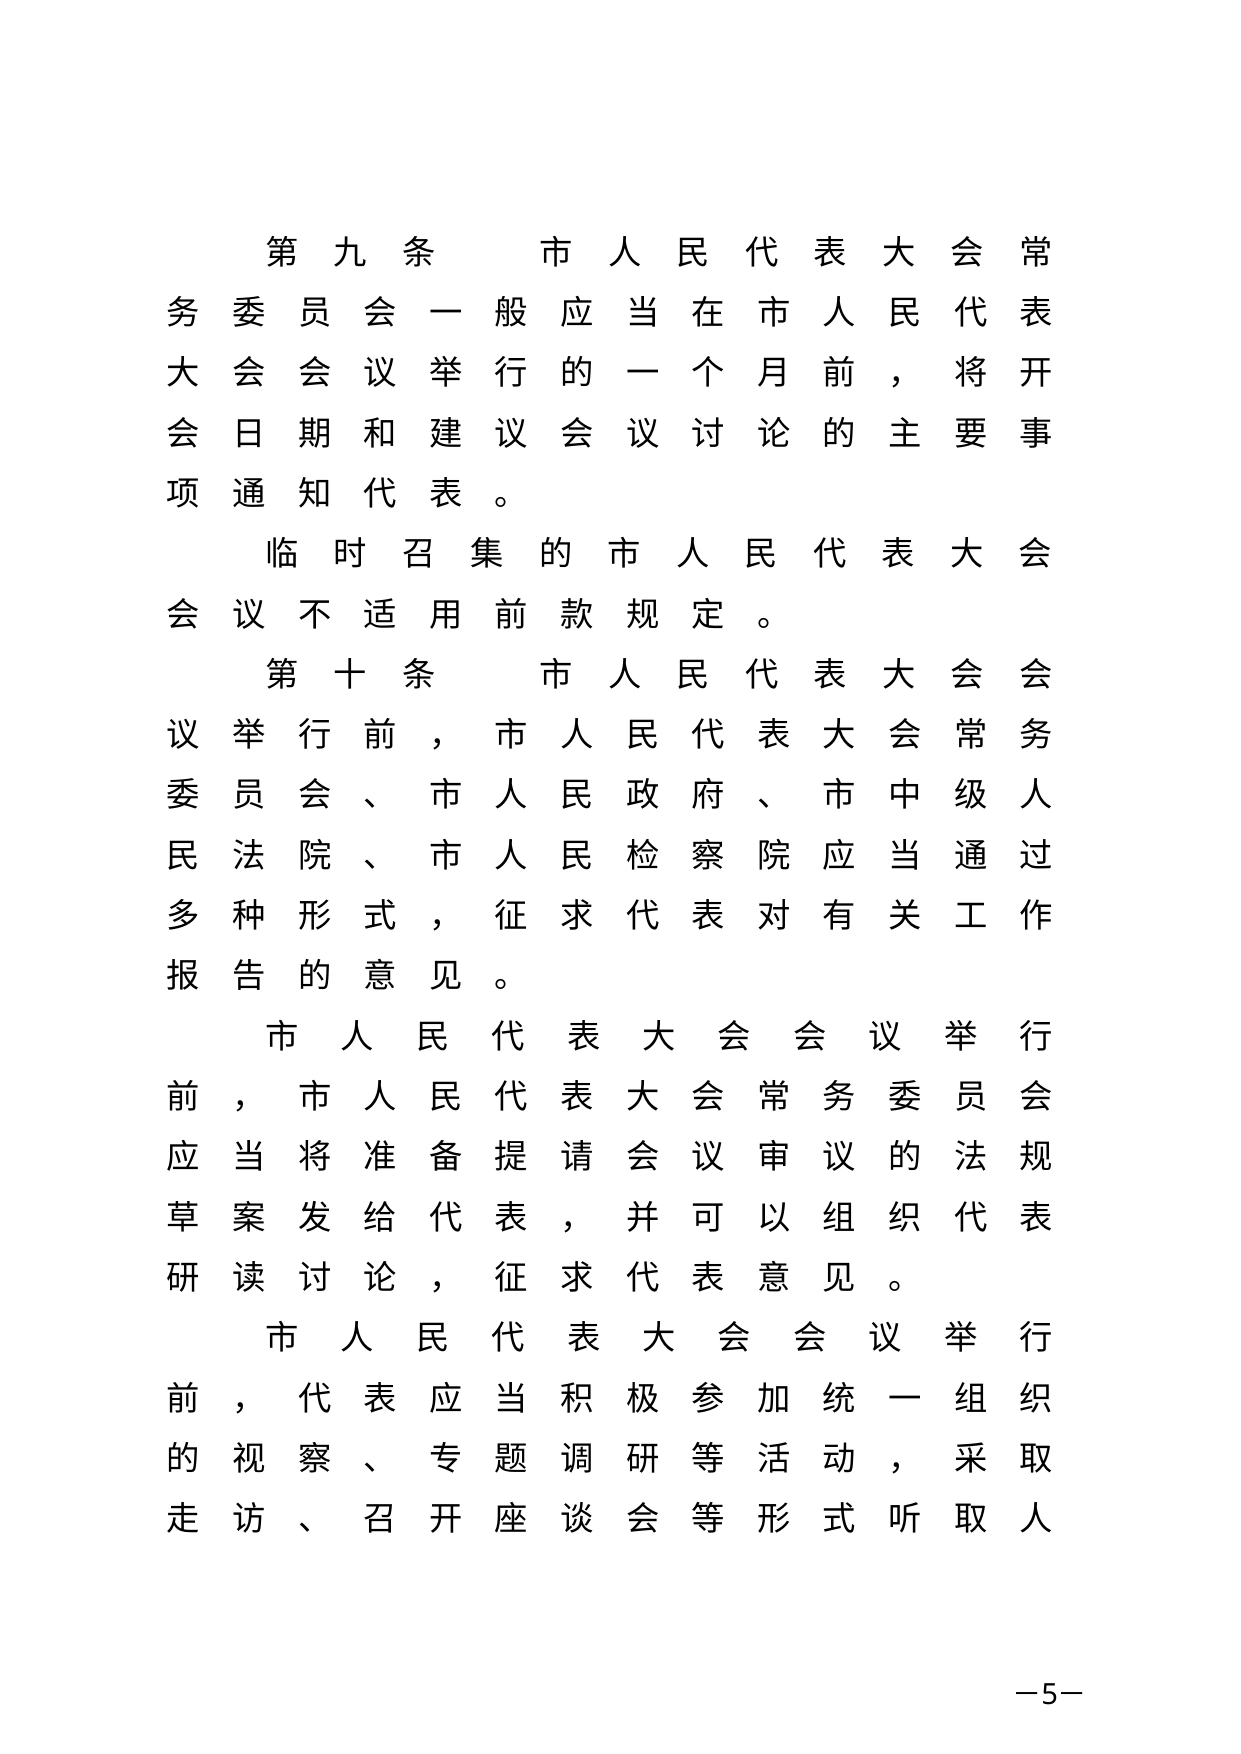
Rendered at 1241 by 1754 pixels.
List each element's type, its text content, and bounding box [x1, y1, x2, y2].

text 第九条 市人民代表大会常务委员会一般应当在市人民代表大会会议举行的一个月前，将开会日期和建议会议讨论的主要事项通知代表。 [167, 219, 1085, 521]
text 临时召集的市人民代表大会会议不适用前款规定。 [167, 521, 1085, 642]
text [167, 1305, 1085, 1546]
text 第十条 市人民代表大会会议举行前，市人民代表大会常务委员会、市人民政府、市中级人民法院、市人民检察院应当通过多种形式，征求代表对有关工作报告的意见。 [167, 642, 1085, 1003]
text 市人民代表大会会议举行前，市人民代表大会常务委员会应当将准备提请会议审议的法规草案发给代表，并可以组织代表研读讨论，征求代表意见。 [167, 1003, 1085, 1305]
